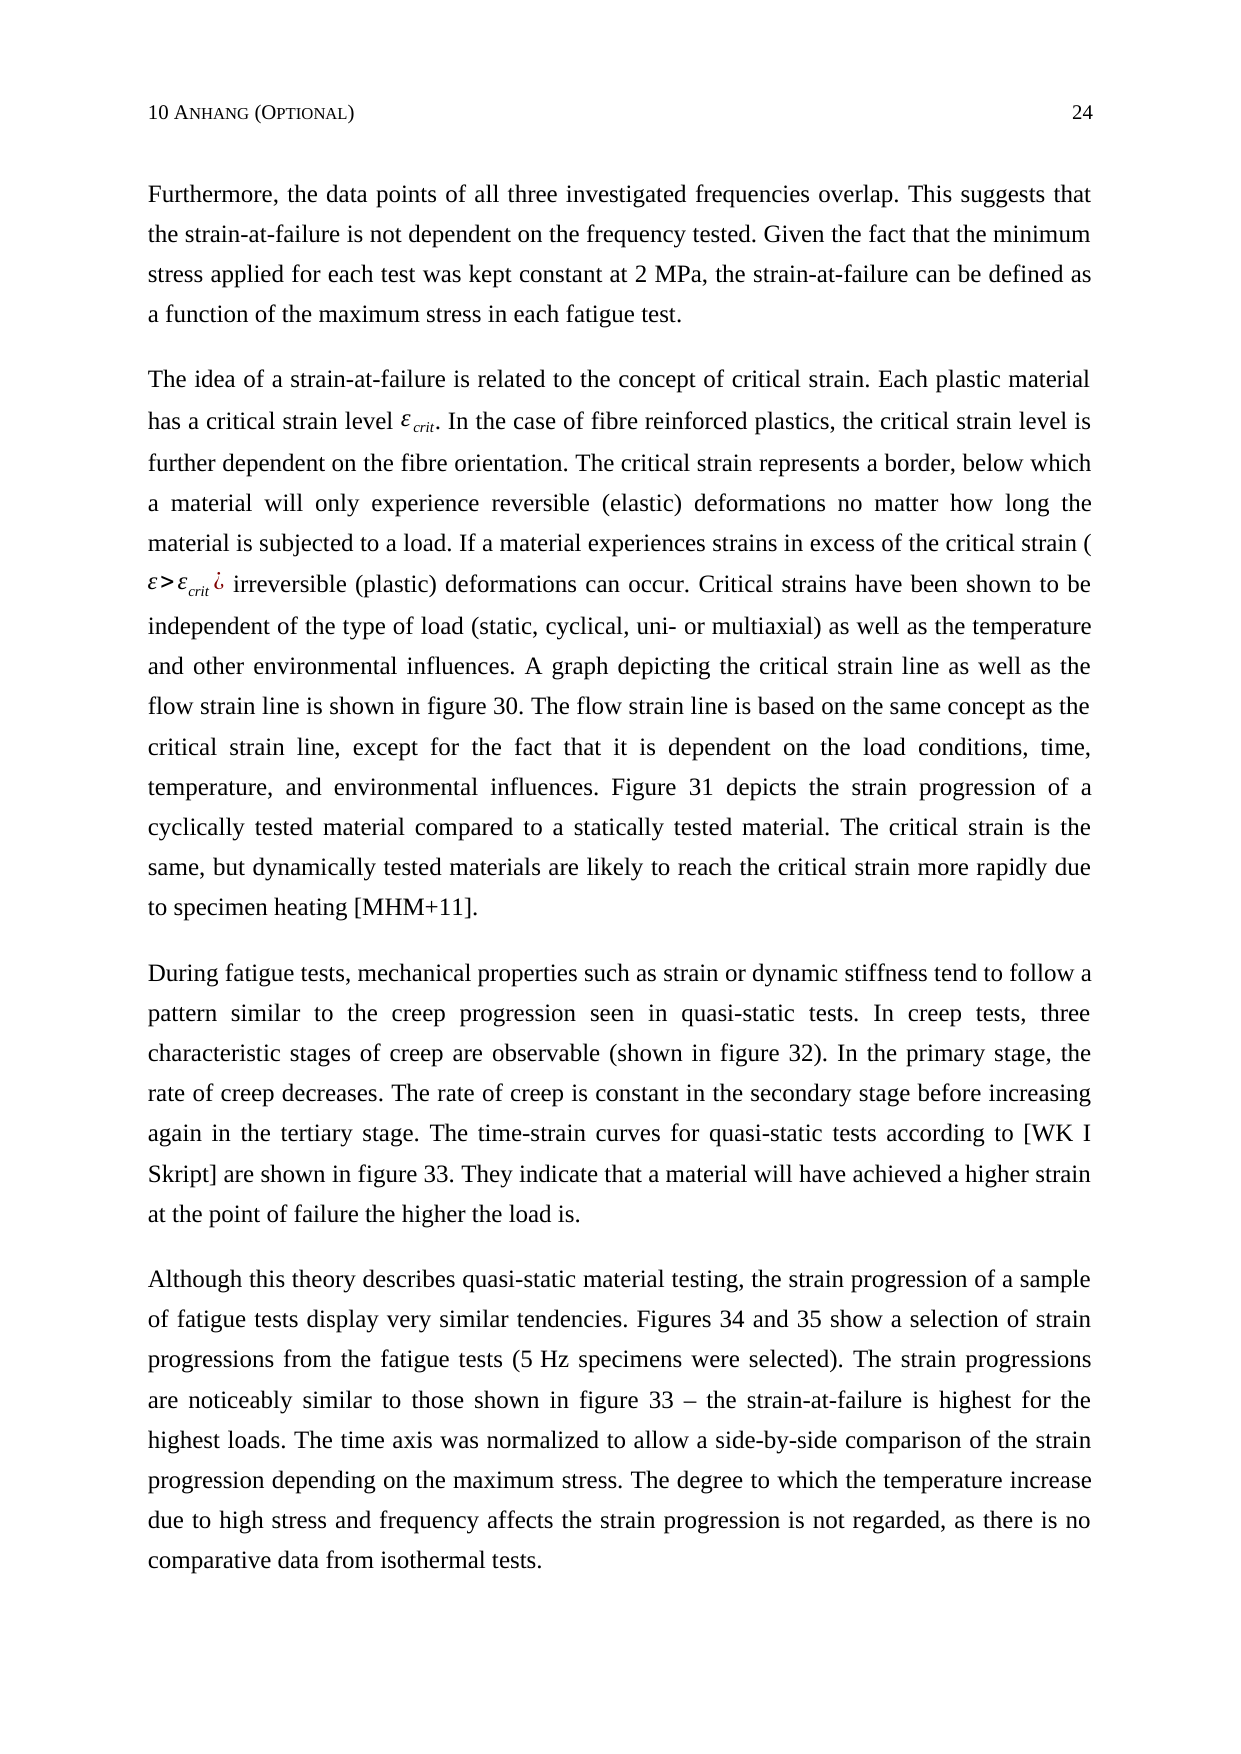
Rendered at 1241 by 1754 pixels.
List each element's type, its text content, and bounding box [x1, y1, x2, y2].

text The idea of a strain-at-failure is related to the concept of critical strain. Each plastic material has a critical strain level . In the case of fibre reinforced plastics, the critical strain level is further dependent on the fibre orientation. The critical strain represents a border, below which a material will only experience reversible (elastic) deformations no matter how long the material is subjected to a load. If a material experiences strains in excess of the critical strain ( irreversible (plastic) deformations can occur. Critical strains have been shown to be independent of the type of load (static, cyclical, uni- or multiaxial) as well as the temperature and other environmental influences. A graph depicting the critical strain line as well as the flow strain line is shown in figure 30. The flow strain line is based on the same concept as the critical strain line, except for the fact that it is dependent on the load conditions, time, temperature, and environmental influences. Figure 31 depicts the strain progression of a cyclically tested material compared to a statically tested material. The critical strain is the same, but dynamically tested materials are likely to reach the critical strain more rapidly due to specimen heating [MHM+11]. [148, 364, 1092, 921]
text During fatigue tests, mechanical properties such as strain or dynamic stiffness tend to follow a pattern similar to the creep progression seen in quasi-static tests. In creep tests, three characteristic stages of creep are observable (shown in figure 32). In the primary stage, the rate of creep decreases. The rate of creep is constant in the secondary stage before increasing again in the tertiary stage. The time-strain curves for quasi-static tests according to [WK I Skript] are shown in figure 33. They indicate that a material will have achieved a higher strain at the point of failure the higher the load is. [148, 958, 1092, 1228]
text Although this theory describes quasi-static material testing, the strain progression of a sample of fatigue tests display very similar tendencies. Figures 34 and 35 show a selection of strain progressions from the fatigue tests (5 Hz specimens were selected). The strain progressions are noticeably similar to those shown in figure 33 – the strain-at-failure is highest for the highest loads. The time axis was normalized to allow a side-by-side comparison of the strain progression depending on the maximum stress. The degree to which the temperature increase due to high stress and frequency affects the strain progression is not regarded, as there is no comparative data from isothermal tests. [148, 1264, 1092, 1574]
text Furthermore, the data points of all three investigated frequencies overlap. This suggests that the strain-at-failure is not dependent on the frequency tested. Given the fact that the minimum stress applied for each test was kept constant at 2 MPa, the strain-at-failure can be defined as a function of the maximum stress in each fatigue test. [148, 179, 1092, 328]
